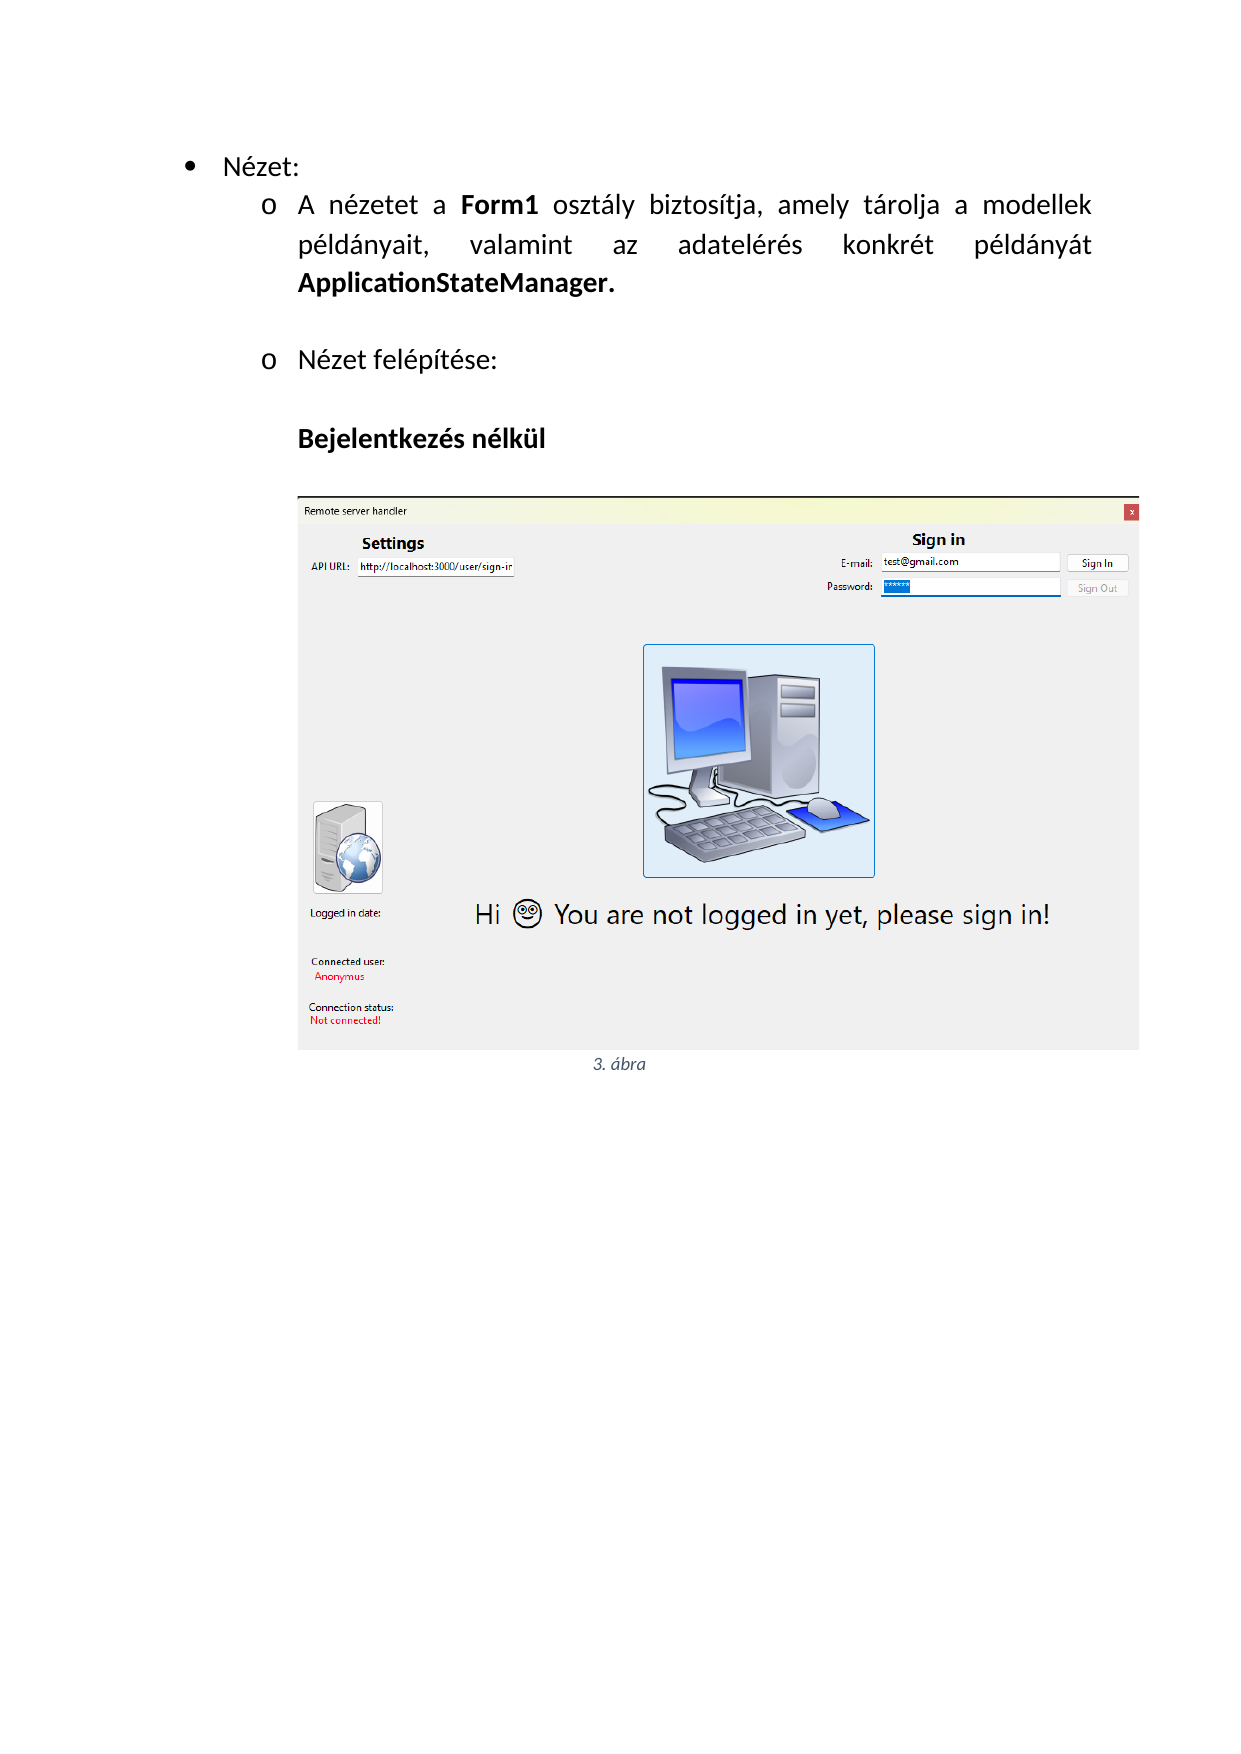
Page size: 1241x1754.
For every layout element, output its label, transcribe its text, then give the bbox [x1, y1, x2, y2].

text 3. ábra [148, 1052, 1093, 1074]
list Nézet: [185, 148, 1093, 183]
list A nézetet a Form1 osztály biztosítja, amely tárolja a modellek példányait, valamint az adatelérés konkrét példányát ApplicationStateManager. [260, 186, 1093, 300]
picture [297, 496, 1140, 1050]
list Bejelentkezés nélkül [298, 420, 1093, 455]
list Nézet felépítése: [260, 341, 1093, 378]
